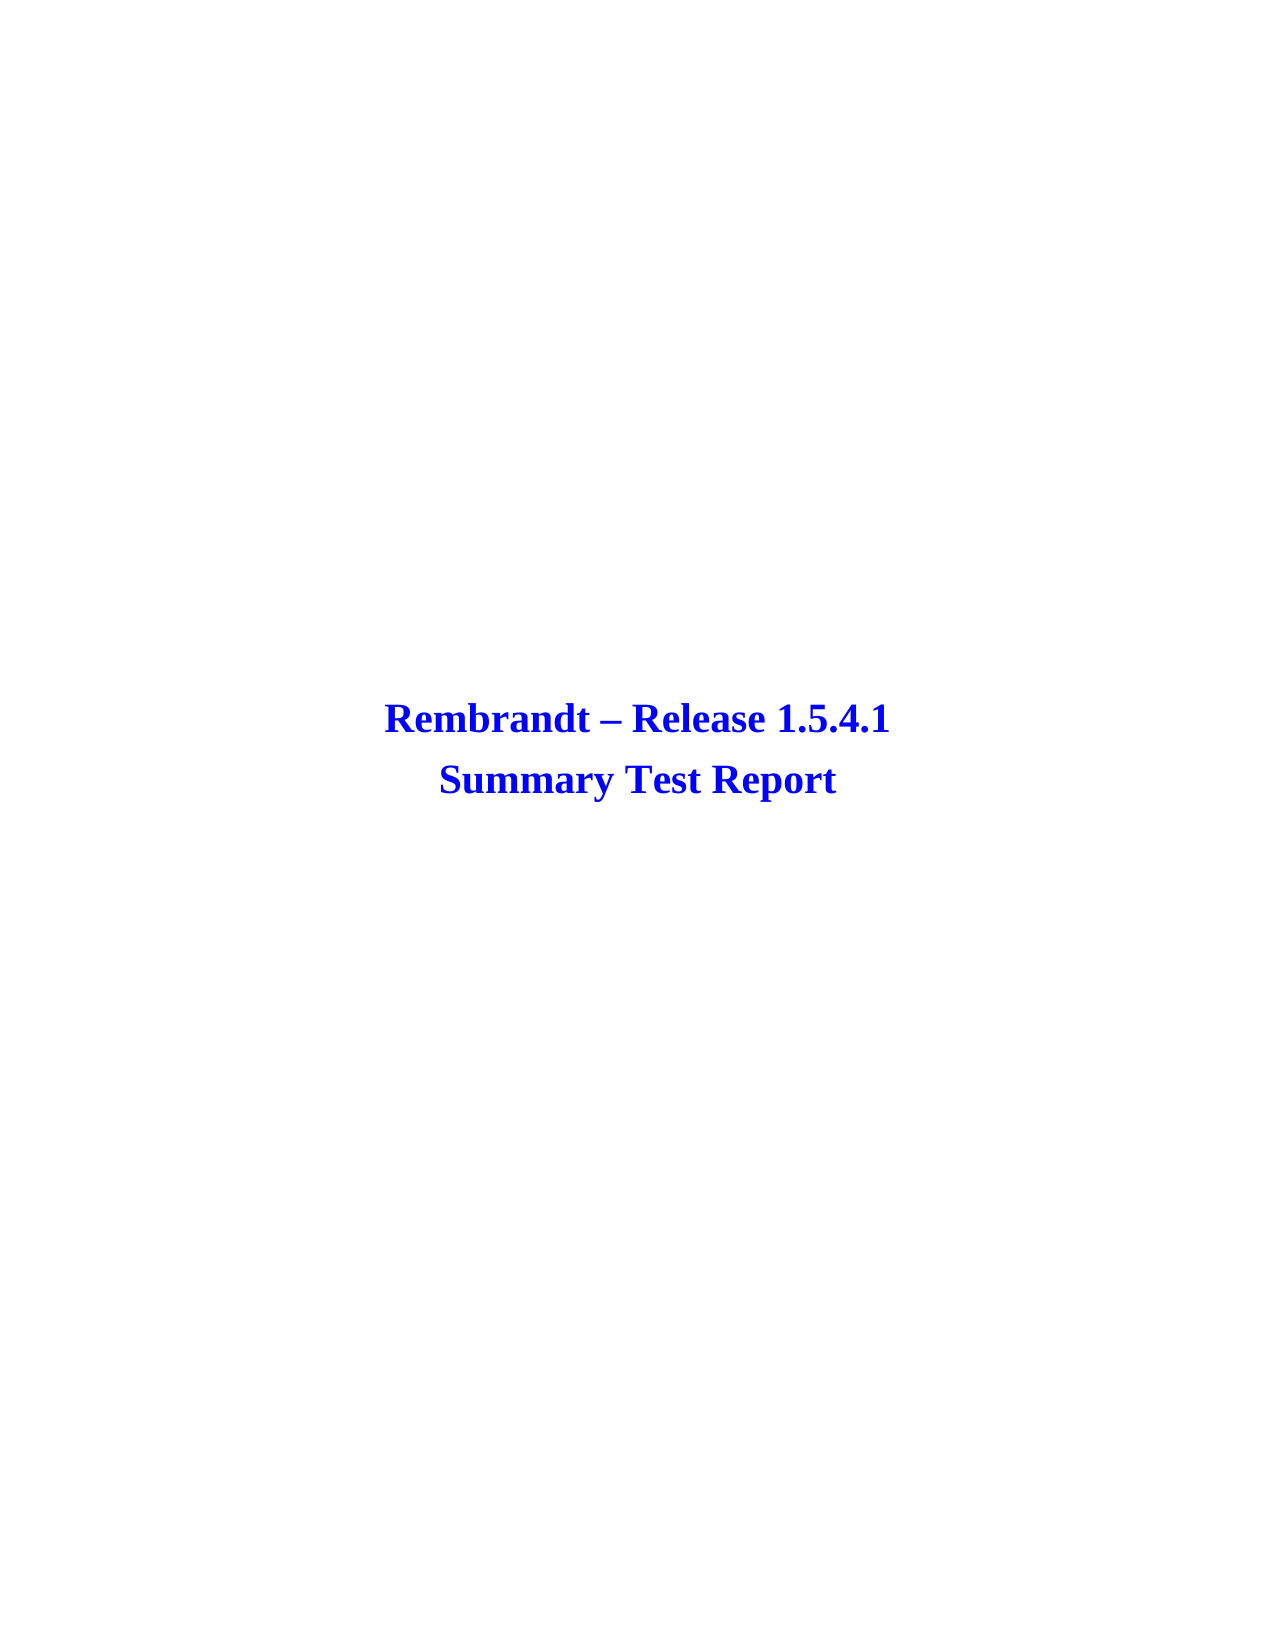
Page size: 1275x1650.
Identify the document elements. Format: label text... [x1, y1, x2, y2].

text Rembrandt – Release 1.5.4.1 [150, 694, 1125, 742]
text Summary Test Report [150, 754, 1125, 802]
